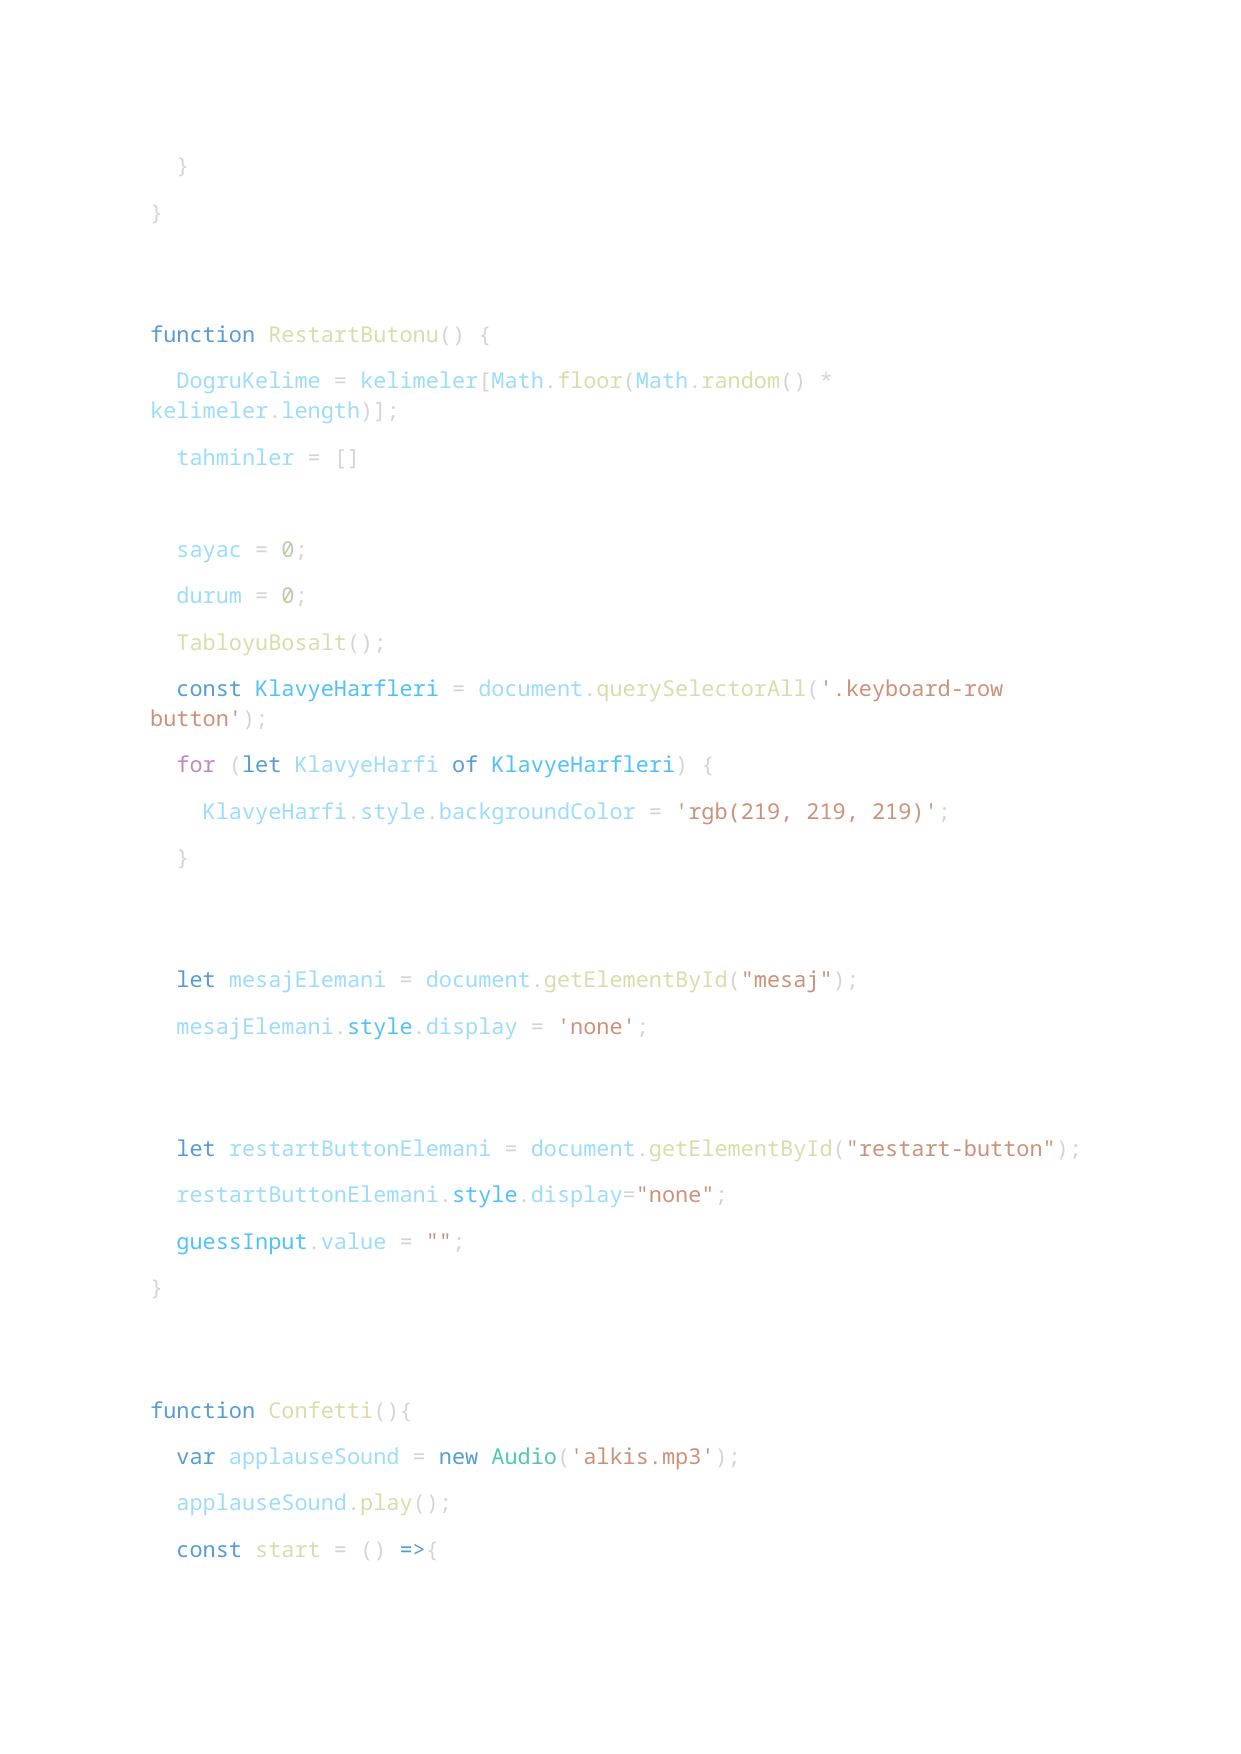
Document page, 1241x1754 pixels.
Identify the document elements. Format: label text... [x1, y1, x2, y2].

text KlavyeHarfi.style.backgroundColor = 'rgb(219, 219, 219)'; [150, 795, 1090, 825]
text var applauseSound = new Audio('alkis.mp3'); [150, 1441, 1090, 1470]
text applauseSound.play(); [150, 1487, 1090, 1517]
text mesajElemani.style.display = 'none'; [150, 1010, 1090, 1040]
text DogruKelime = kelimeler[Math.floor(Math.random() * kelimeler.length)]; [150, 365, 1090, 424]
text let mesajElemani = document.getElementById("mesaj"); [150, 964, 1090, 994]
text } [150, 842, 1090, 871]
text durum = 0; [150, 580, 1090, 610]
text sayac = 0; [150, 534, 1090, 563]
text } [150, 1272, 1090, 1302]
text const KlavyeHarfleri = document.querySelectorAll('.keyboard-row button'); [150, 673, 1090, 732]
text const start = () =>{ [150, 1533, 1090, 1563]
text let restartButtonElemani = document.getElementById("restart-button"); [150, 1133, 1090, 1162]
text function RestartButonu() { [150, 319, 1090, 348]
text tahminler = [] [150, 441, 1090, 471]
text } [150, 150, 1090, 180]
text TabloyuBosalt(); [150, 627, 1090, 656]
text guessInput.value = ""; [150, 1226, 1090, 1255]
text for (let KlavyeHarfi of KlavyeHarfleri) { [150, 749, 1090, 779]
text } [150, 196, 1090, 226]
text restartButtonElemani.style.display="none"; [150, 1179, 1090, 1209]
text function Confetti(){ [150, 1394, 1090, 1424]
